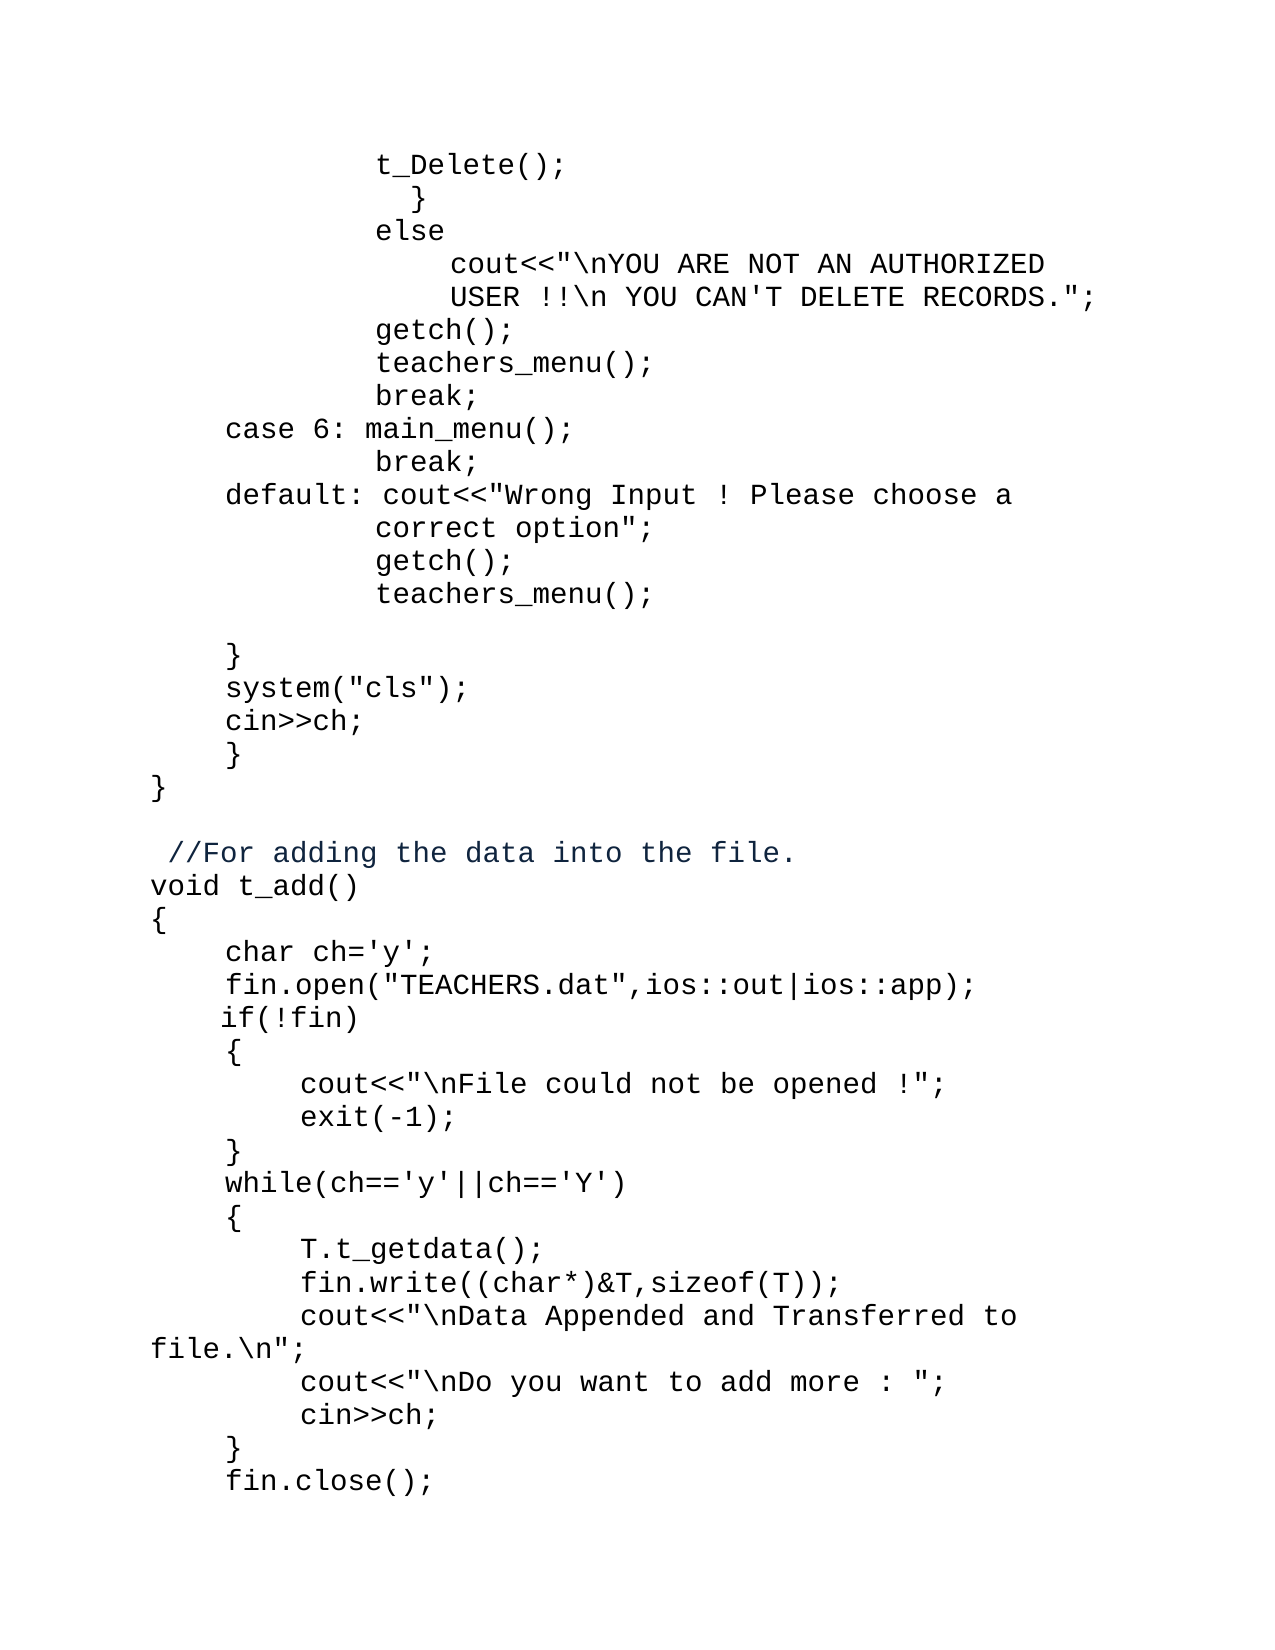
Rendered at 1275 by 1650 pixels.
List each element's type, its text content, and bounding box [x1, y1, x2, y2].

text while(ch=='y'||ch=='Y') [150, 1169, 1125, 1202]
text system("cls"); [150, 673, 1125, 706]
text case 6: main_menu(); [150, 414, 1125, 447]
text char ch='y'; [150, 937, 1125, 971]
text fin.close(); [150, 1466, 1125, 1499]
text cout<<"\nData Appended and Transferred to file.\n"; [150, 1301, 1125, 1367]
text teachers_menu(); [150, 348, 1125, 381]
text } [150, 640, 1125, 673]
text } [150, 1136, 1125, 1169]
text fin.open("TEACHERS.dat",ios::out|ios::app); [150, 971, 1125, 1003]
text void t_add() [150, 871, 1125, 904]
text else [150, 216, 1125, 249]
text getch(); [225, 546, 1125, 579]
text cout<<"\nFile could not be opened !"; [150, 1069, 1125, 1103]
text cin>>ch; [150, 706, 1125, 739]
text } [150, 739, 1125, 772]
text fin.write((char*)&T,sizeof(T)); [150, 1268, 1125, 1301]
text break; [150, 447, 1125, 480]
text T.t_getdata(); [150, 1235, 1125, 1268]
text default: cout<<"Wrong Input ! Please choose a correct option"; [225, 480, 1125, 546]
text { [150, 1202, 1125, 1235]
text } [150, 1433, 1125, 1466]
text //For adding the data into the file. [150, 838, 1125, 871]
text cout<<"\nYOU ARE NOT AN AUTHORIZED USER !!\n YOU CAN'T DELETE RECORDS."; [450, 249, 1125, 315]
text exit(-1); [150, 1103, 1125, 1136]
text t_Delete(); [150, 150, 1125, 183]
text break; [150, 381, 1125, 414]
text { [150, 1037, 1125, 1069]
text cin>>ch; [150, 1400, 1125, 1433]
text if(!fin) [150, 1003, 1125, 1037]
text cout<<"\nDo you want to add more : "; [150, 1367, 1125, 1400]
text teachers_menu(); [225, 579, 1125, 612]
text getch(); [150, 315, 1125, 348]
text } [150, 772, 1125, 805]
text { [150, 904, 1125, 937]
text } [150, 183, 1125, 216]
